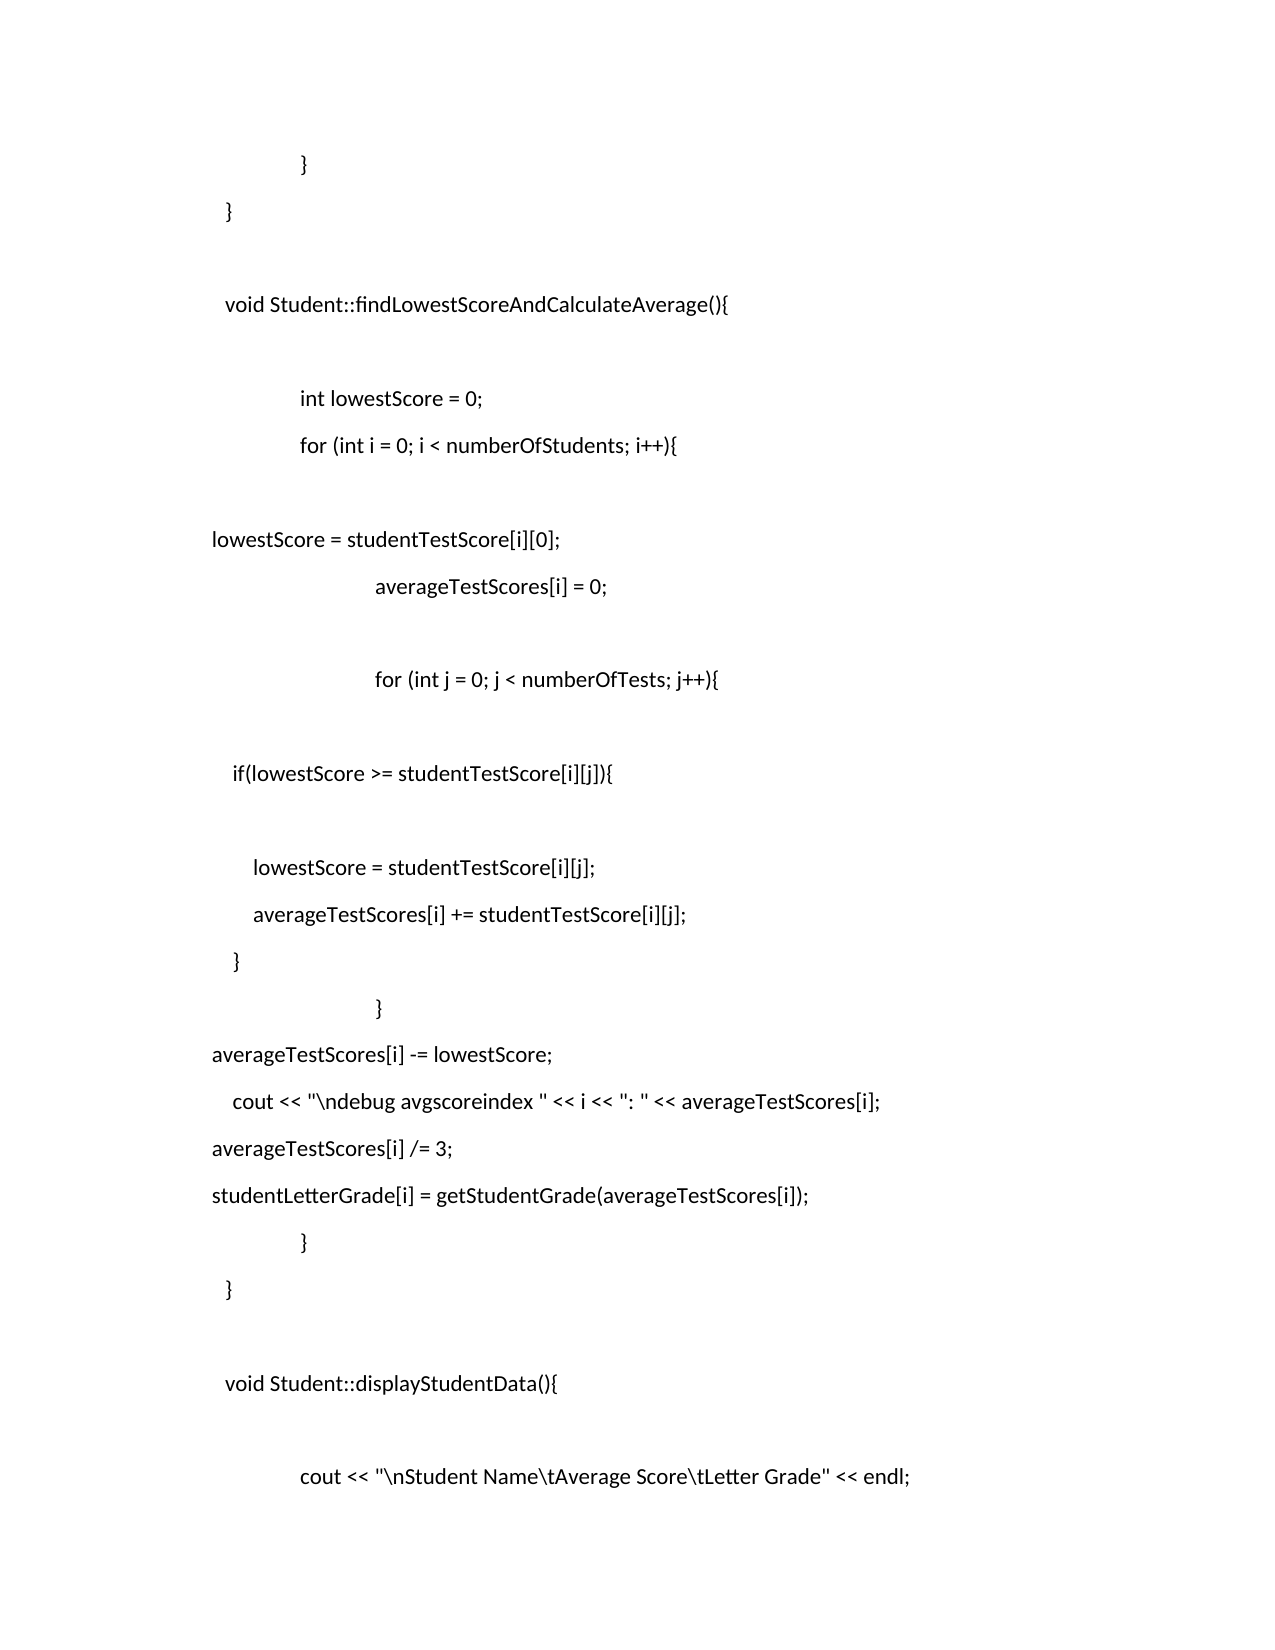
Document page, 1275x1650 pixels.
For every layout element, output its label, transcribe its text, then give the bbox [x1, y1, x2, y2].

text averageTestScores[i] /= 3; [150, 1134, 1125, 1162]
text for (int i = 0; i < numberOfStudents; i++){ [150, 431, 1125, 459]
text averageTestScores[i] = 0; [150, 572, 1125, 600]
text } [150, 1275, 1125, 1303]
text averageTestScores[i] += studentTestScore[i][j]; [150, 900, 1125, 928]
text int lowestScore = 0; [150, 384, 1125, 412]
text cout << "\nStudent Name\tAverage Score\tLetter Grade" << endl; [150, 1462, 1125, 1491]
text averageTestScores[i] -= lowestScore; [150, 1041, 1125, 1069]
text lowestScore = studentTestScore[i][j]; [150, 853, 1125, 881]
text void Student::findLowestScoreAndCalculateAverage(){ [150, 291, 1125, 319]
text lowestScore = studentTestScore[i][0]; [150, 525, 1125, 553]
text } [150, 994, 1125, 1022]
text cout << "\ndebug avgscoreindex " << i << ": " << averageTestScores[i]; [150, 1087, 1125, 1116]
text } [150, 197, 1125, 225]
text void Student::displayStudentData(){ [150, 1369, 1125, 1397]
text } [150, 150, 1125, 178]
text studentLetterGrade[i] = getStudentGrade(averageTestScores[i]); [150, 1181, 1125, 1209]
text } [150, 1228, 1125, 1256]
text for (int j = 0; j < numberOfTests; j++){ [150, 666, 1125, 694]
text } [150, 947, 1125, 975]
text if(lowestScore >= studentTestScore[i][j]){ [150, 759, 1125, 787]
